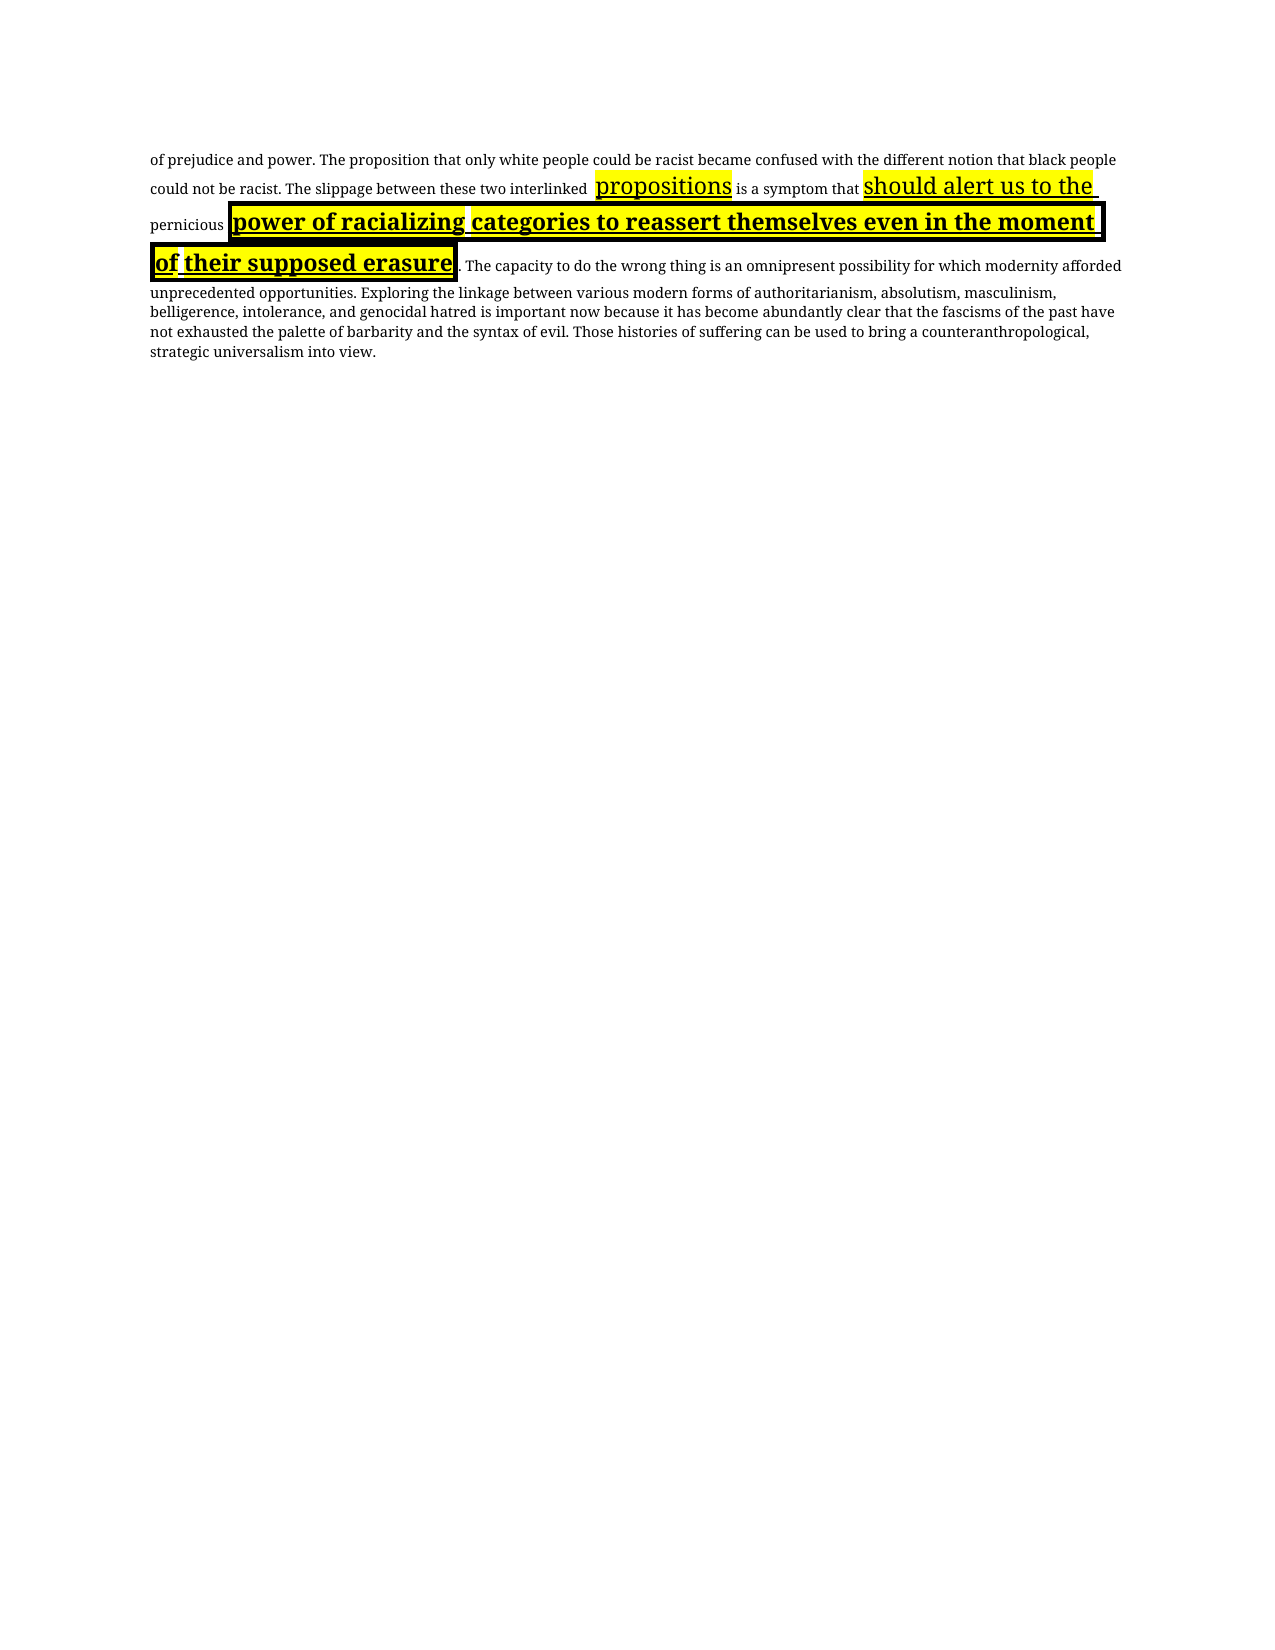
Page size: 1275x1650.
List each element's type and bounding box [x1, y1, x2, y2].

text [150, 150, 1125, 362]
